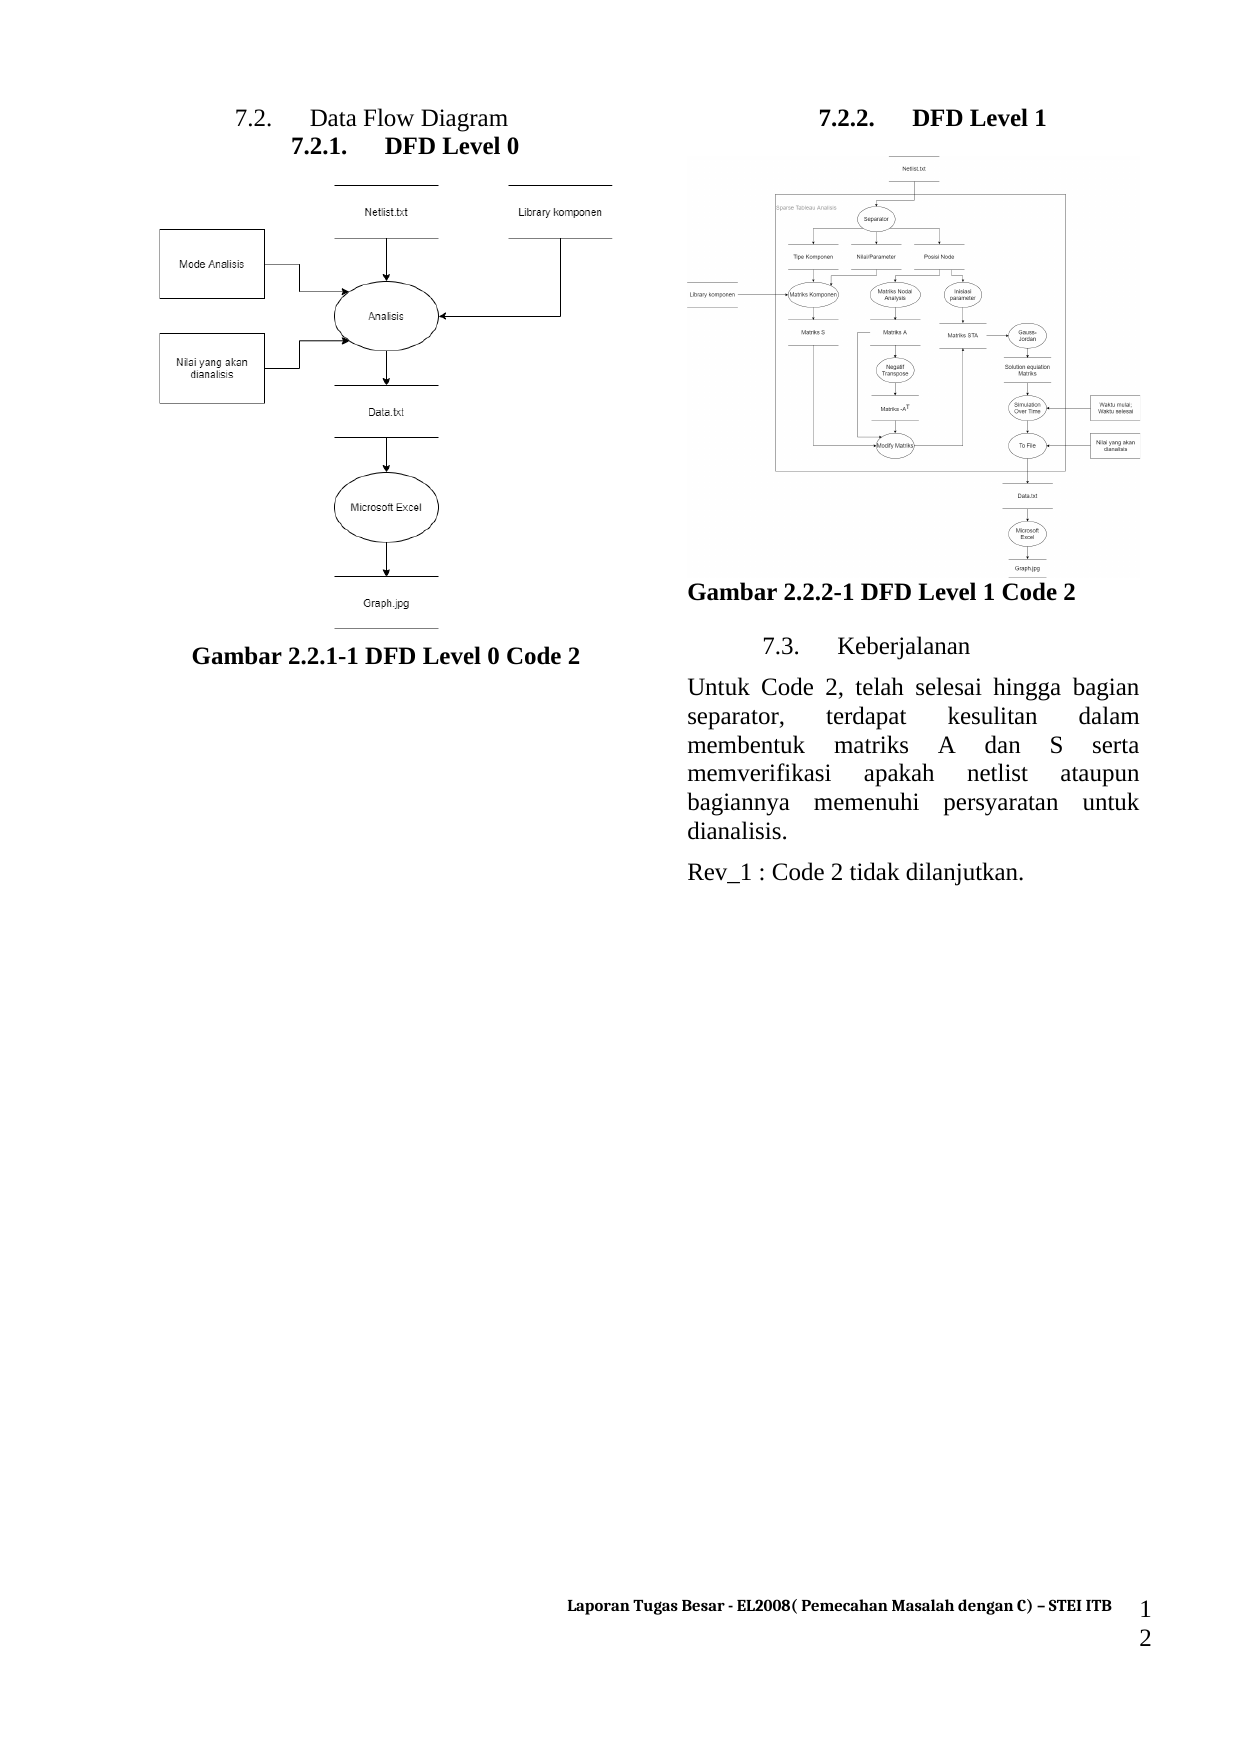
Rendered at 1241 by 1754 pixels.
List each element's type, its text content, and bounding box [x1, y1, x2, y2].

text Gambar 2.2.2-1 DFD Level 1 Code 2 [687, 578, 1140, 606]
text Untuk Code 2, telah selesai hingga bagian separator, terdapat kesulitan dalam membentuk matriks A dan S serta memverifikasi apakah netlist ataupun bagiannya memenuhi persyaratan untuk dianalisis. [687, 672, 1140, 845]
text Gambar 2.2.1-1 DFD Level 0 Code 2 [159, 641, 612, 670]
subtitle DFD Level 0 [347, 131, 612, 160]
subtitle Data Flow Diagram [272, 103, 612, 131]
subtitle Keberjalanan [799, 631, 1140, 660]
subtitle DFD Level 1 [874, 103, 1140, 131]
picture [687, 156, 1141, 578]
picture [159, 185, 613, 629]
text Rev_1 : Code 2 tidak dilanjutkan. [687, 857, 1140, 886]
